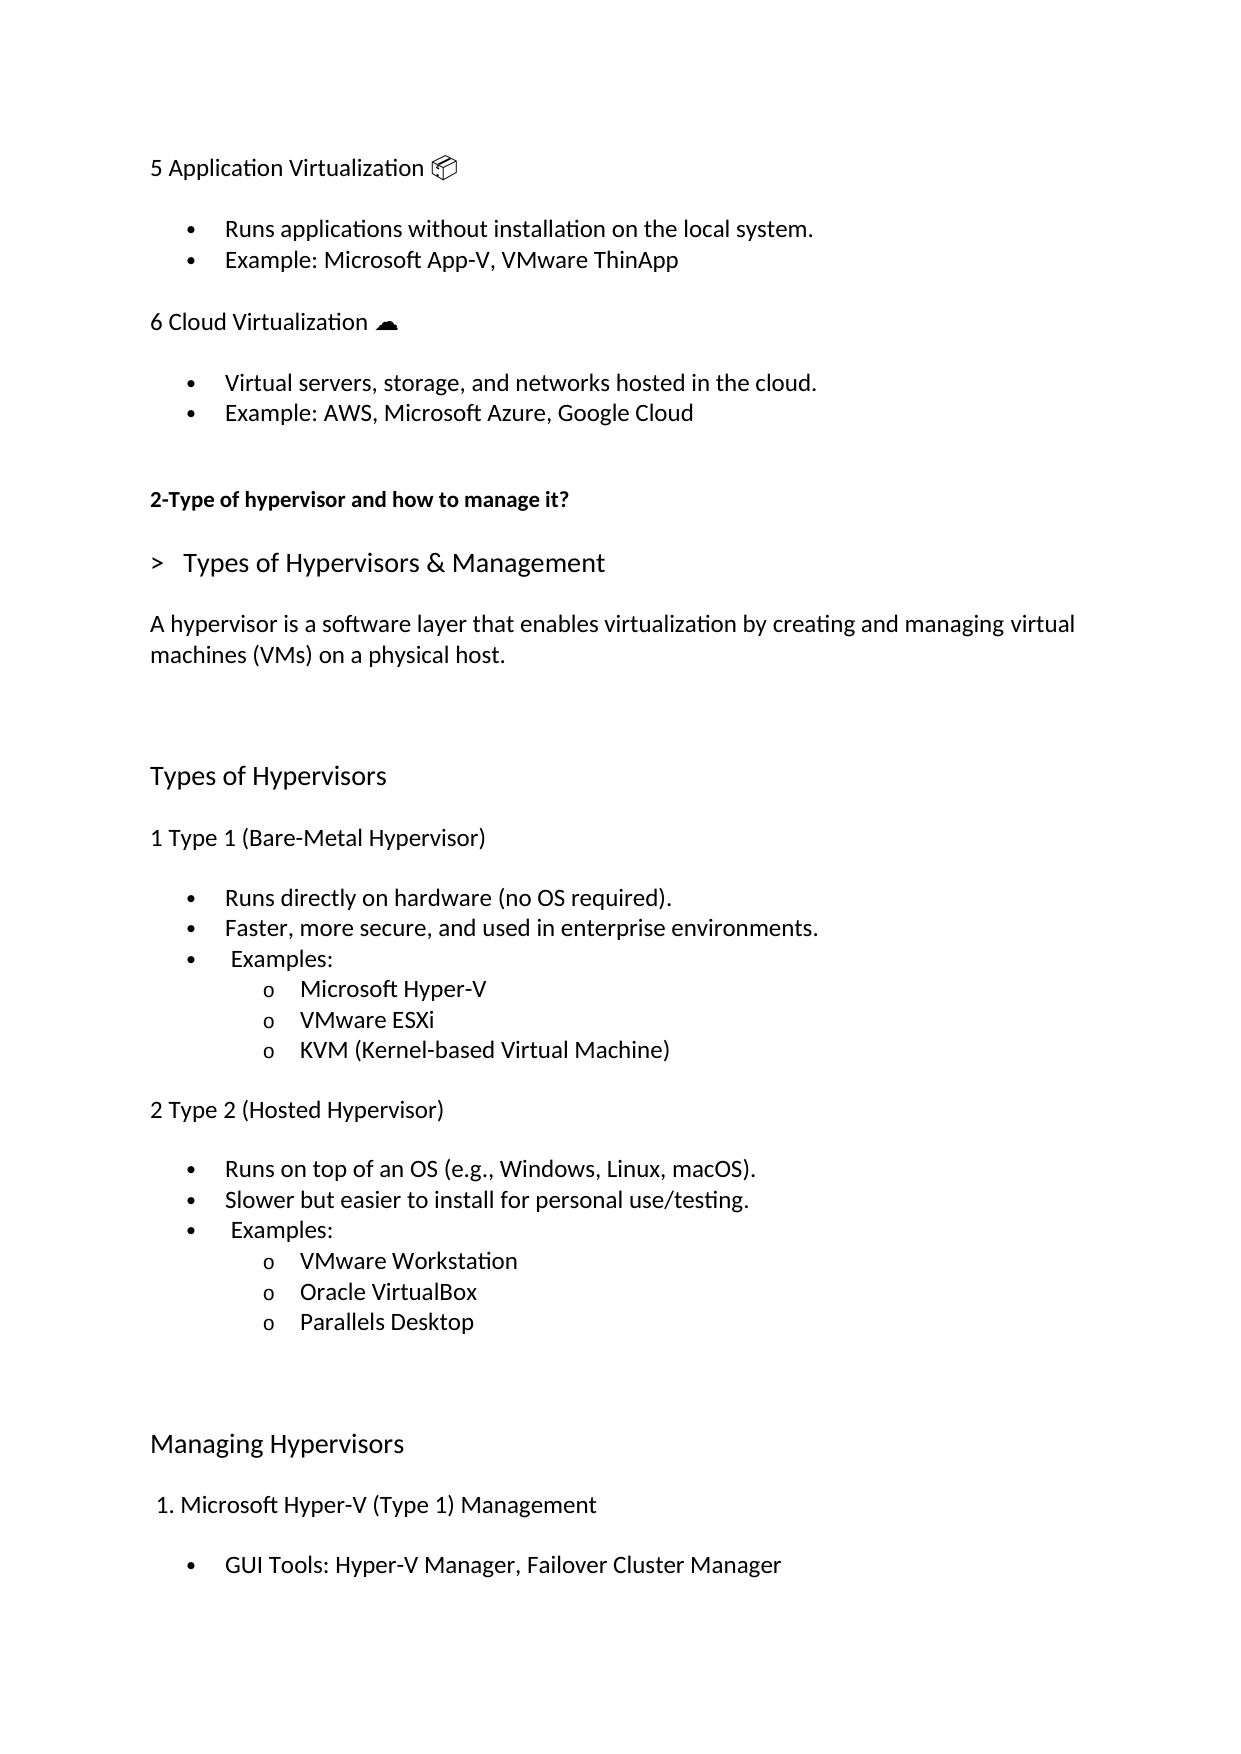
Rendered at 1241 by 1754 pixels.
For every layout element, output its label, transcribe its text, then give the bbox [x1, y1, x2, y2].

text 6️ Cloud Virtualization ☁️ [150, 303, 1090, 337]
list Examples: [187, 943, 1090, 973]
list Runs directly on hardware (no OS required). [187, 882, 1090, 912]
list Example: Microsoft App-V, VMware ThinApp [187, 244, 1090, 274]
list GUI Tools: Hyper-V Manager, Failover Cluster Manager [187, 1549, 1090, 1579]
text Managing Hypervisors [150, 1426, 1090, 1460]
text 2-Type of hypervisor and how to manage it? [150, 486, 1090, 514]
list Runs applications without installation on the local system. [187, 213, 1090, 244]
text 1️ Type 1 (Bare-Metal Hypervisor) [150, 822, 1090, 852]
list Examples: [187, 1215, 1090, 1245]
subtitle > Types of Hypervisors & Management [150, 545, 1090, 579]
text A hypervisor is a software layer that enables virtualization by creating and managing virtual machines (VMs) on a physical host. [150, 608, 1090, 669]
list Virtual servers, storage, and networks hosted in the cloud. [187, 367, 1090, 397]
list VMware ESXi [262, 1004, 1090, 1034]
list Example: AWS, Microsoft Azure, Google Cloud [187, 397, 1090, 428]
list Microsoft Hyper-V [262, 973, 1090, 1004]
list Faster, more secure, and used in enterprise environments. [187, 912, 1090, 943]
list KVM (Kernel-based Virtual Machine) [262, 1034, 1090, 1065]
list Parallels Desktop [262, 1306, 1090, 1337]
text 1. Microsoft Hyper-V (Type 1) Management [150, 1489, 1090, 1520]
list Runs on top of an OS (e.g., Windows, Linux, macOS). [187, 1154, 1090, 1184]
text Types of Hypervisors [150, 758, 1090, 793]
list VMware Workstation [262, 1245, 1090, 1276]
text 2️ Type 2 (Hosted Hypervisor) [150, 1094, 1090, 1124]
list Oracle VirtualBox [262, 1276, 1090, 1306]
list Slower but easier to install for personal use/testing. [187, 1184, 1090, 1215]
text 5️ Application Virtualization 📦 [150, 150, 1090, 184]
